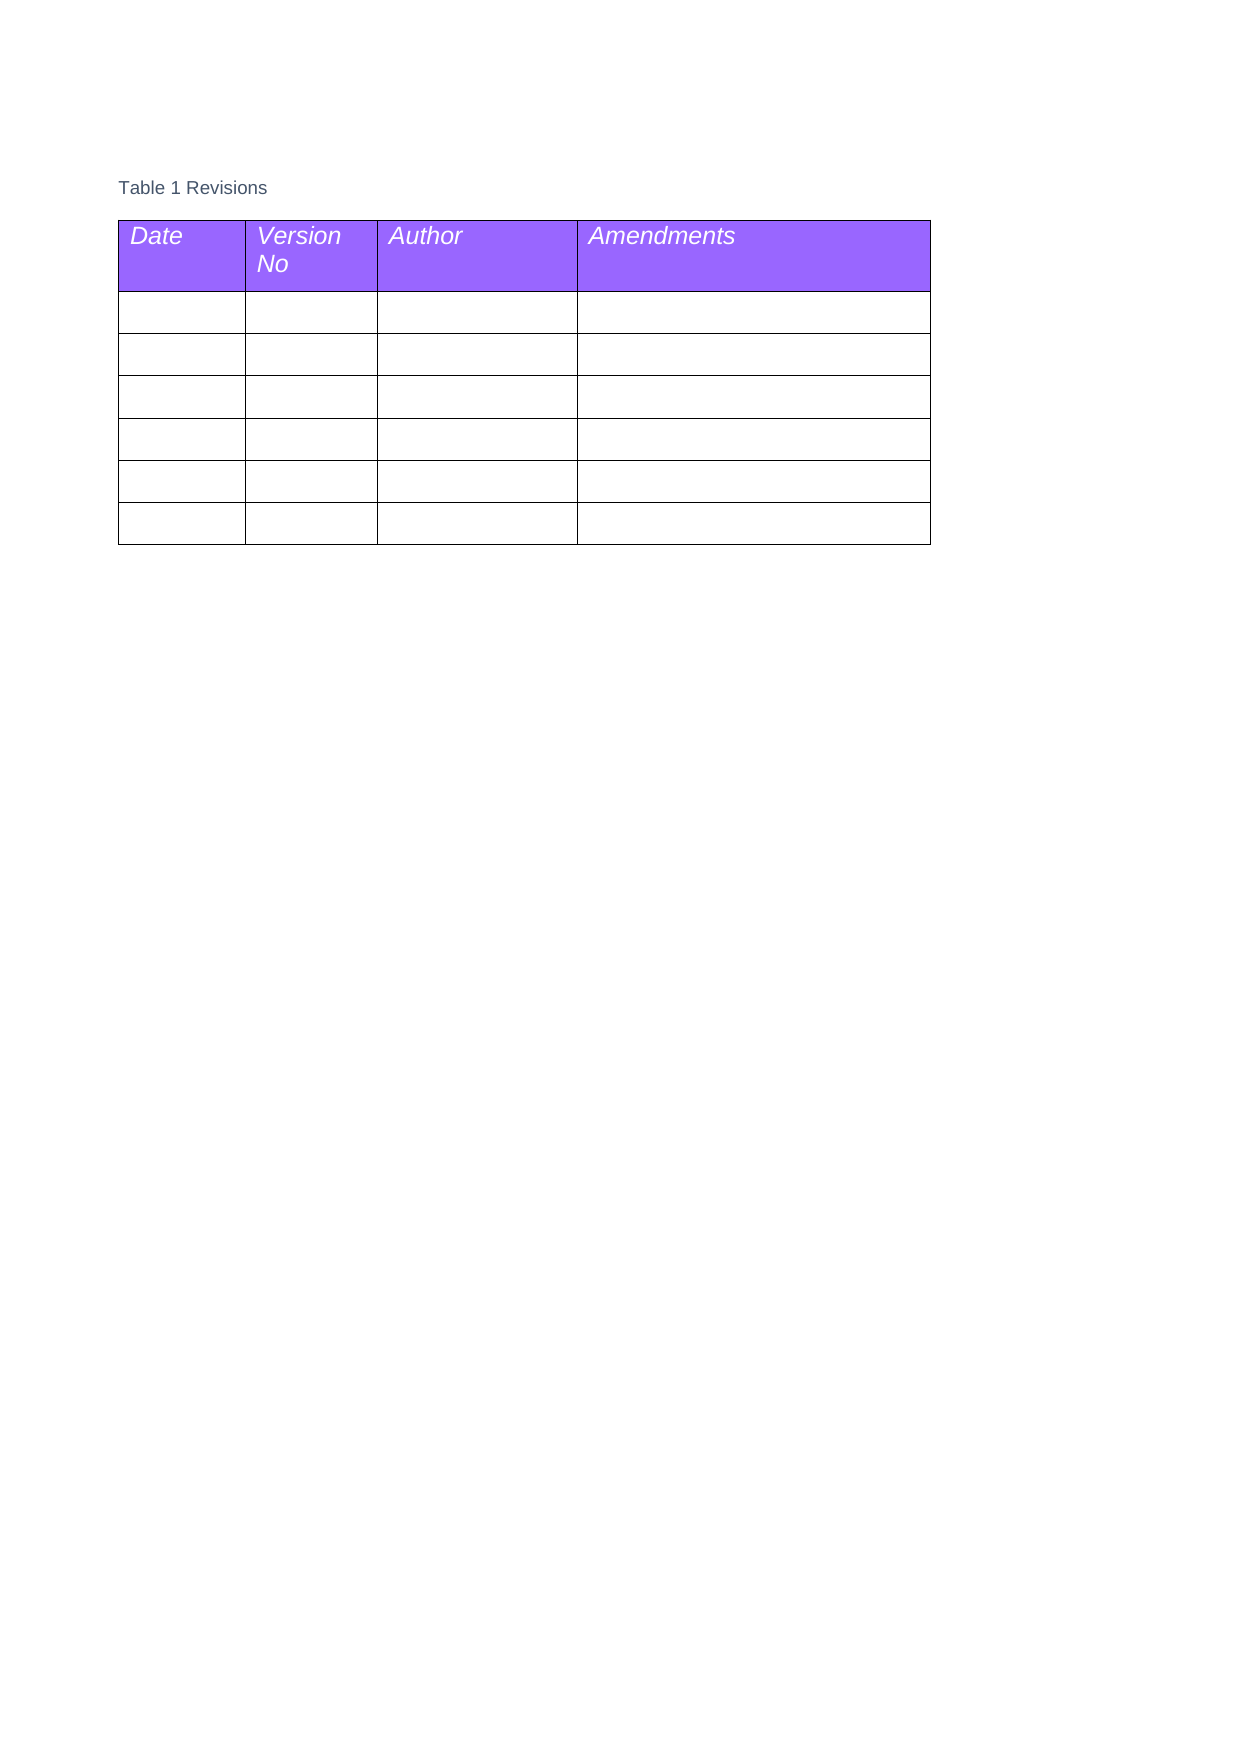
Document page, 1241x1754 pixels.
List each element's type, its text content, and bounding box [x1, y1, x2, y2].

table_cell [578, 292, 930, 333]
table_cell [378, 334, 577, 375]
table_cell [246, 334, 377, 375]
table_cell [378, 461, 577, 502]
table_cell [246, 461, 377, 502]
table_cell [578, 376, 930, 417]
table_cell [246, 503, 377, 544]
table_cell [378, 376, 577, 417]
table_cell [246, 292, 377, 333]
table_cell [378, 503, 577, 544]
table_cell [119, 503, 245, 544]
table_cell [119, 419, 245, 460]
table_cell [119, 292, 245, 333]
table_cell [378, 292, 577, 333]
table_cell [578, 461, 930, 502]
table_header Date [119, 221, 245, 291]
table_cell [578, 419, 930, 460]
table_cell [119, 376, 245, 417]
table_cell [246, 419, 377, 460]
table_cell [578, 334, 930, 375]
table_cell [119, 461, 245, 502]
table_cell [378, 419, 577, 460]
table_header Version No [246, 221, 377, 291]
table_cell [119, 334, 245, 375]
table_cell [246, 376, 377, 417]
table_header Author [378, 221, 577, 291]
text Table 1 Revisions [118, 177, 1122, 199]
table_header Amendments [578, 221, 930, 291]
table_cell [578, 503, 930, 544]
